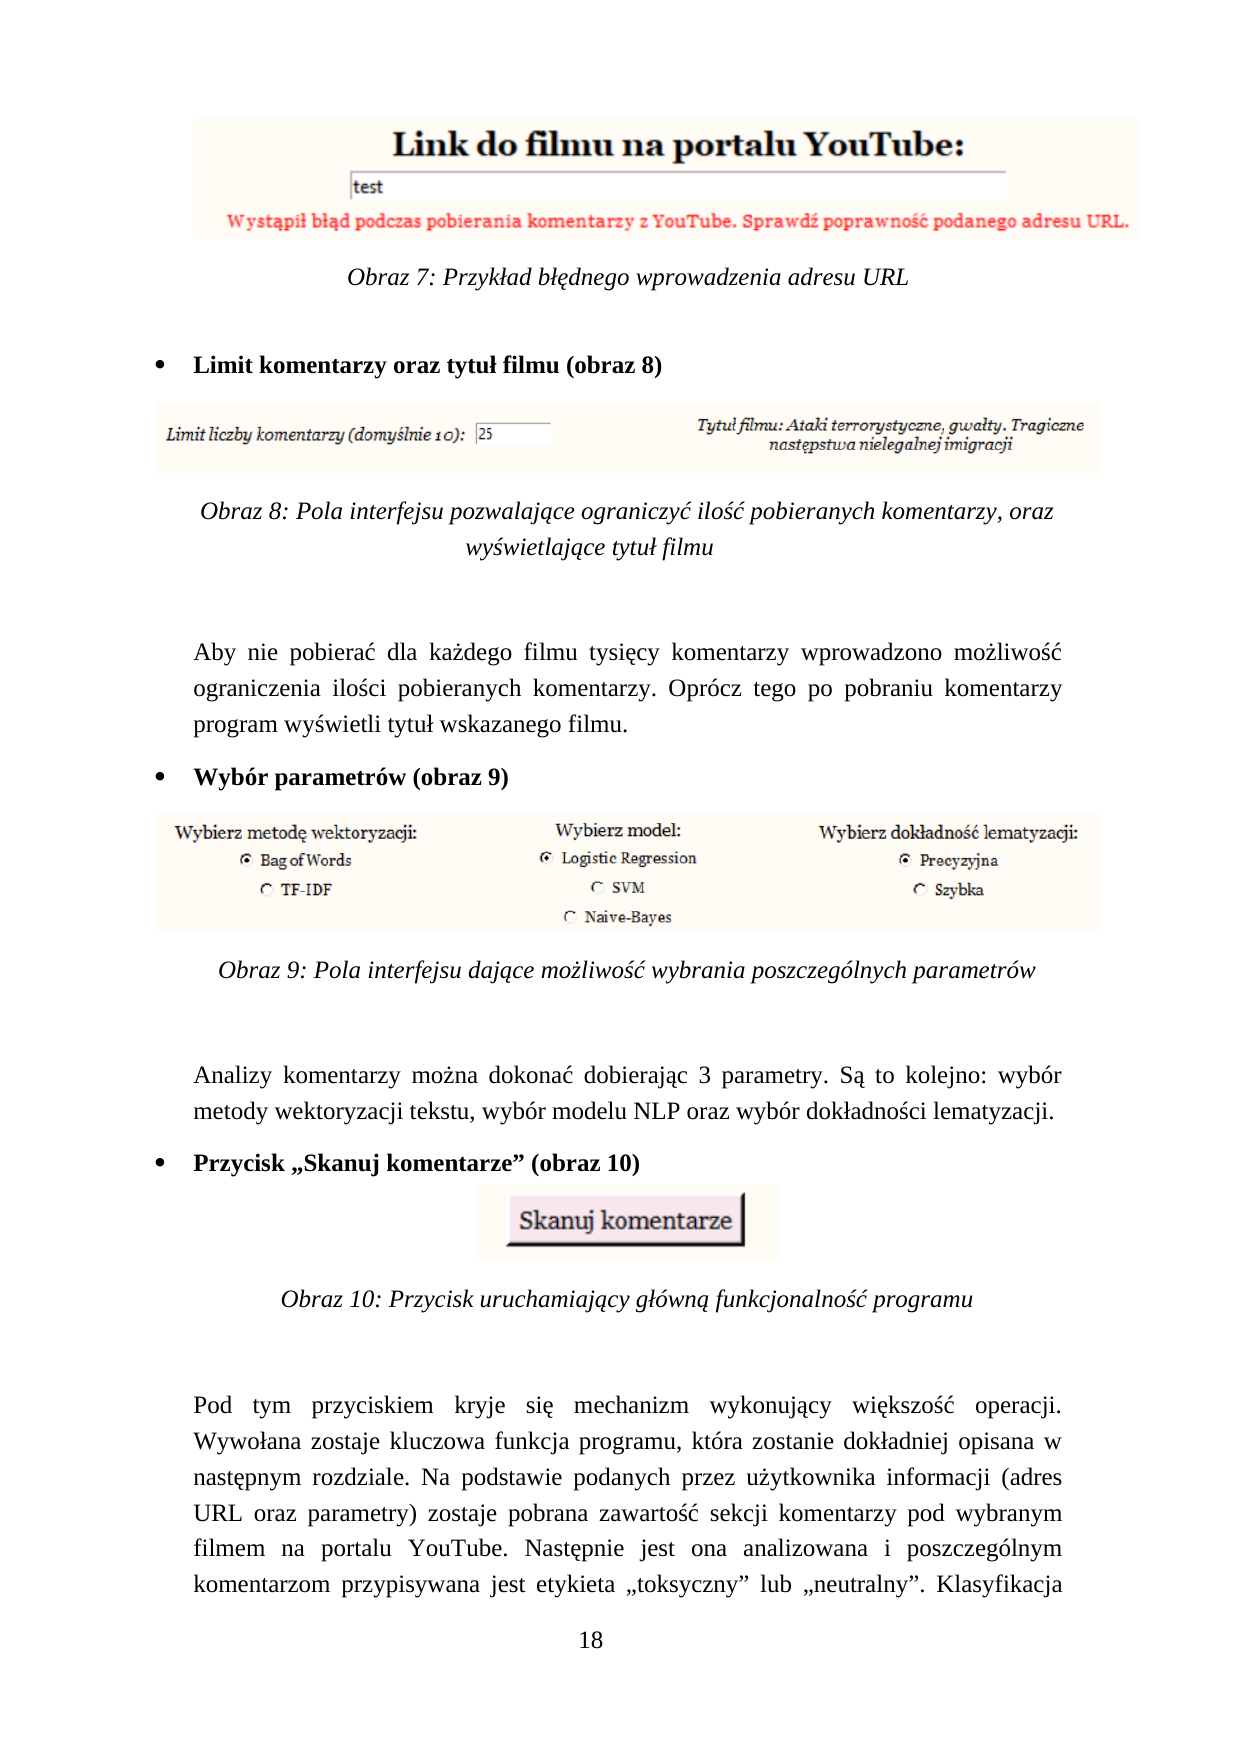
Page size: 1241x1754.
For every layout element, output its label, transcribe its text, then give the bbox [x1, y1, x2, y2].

list Przycisk „Skanuj komentarze” (obraz 10) [156, 1148, 1063, 1177]
list Limit komentarzy oraz tytuł filmu (obraz 8) [156, 351, 1063, 379]
text Obraz 10: Przycisk uruchamiający główną funkcjonalność programu [118, 1284, 1063, 1313]
text Obraz 7: Przykład błędnego wprowadzenia adresu URL [118, 262, 1063, 291]
text Obraz 8: Pola interfejsu pozwalające ograniczyć ilość pobieranych komentarzy, oraz wyświetlające tytuł filmu [118, 496, 1063, 561]
list Wybór parametrów (obraz 9) [156, 762, 1063, 790]
picture [193, 118, 1138, 239]
picture [155, 814, 1101, 931]
text Obraz 9: Pola interfejsu dające możliwość wybrania poszczególnych parametrów [118, 955, 1063, 983]
picture [155, 403, 1101, 473]
picture [478, 1184, 779, 1261]
text Analizy komentarzy można dokonać dobierając 3 parametry. Są to kolejno: wybór metody wektoryzacji tekstu, wybór modelu NLP oraz wybór dokładności lematyzacji. [193, 1060, 1063, 1125]
text Aby nie pobierać dla każdego filmu tysięcy komentarzy wprowadzono możliwość ograniczenia ilości pobieranych komentarzy. Oprócz tego po pobraniu komentarzy program wyświetli tytuł wskazanego filmu. [193, 637, 1063, 738]
